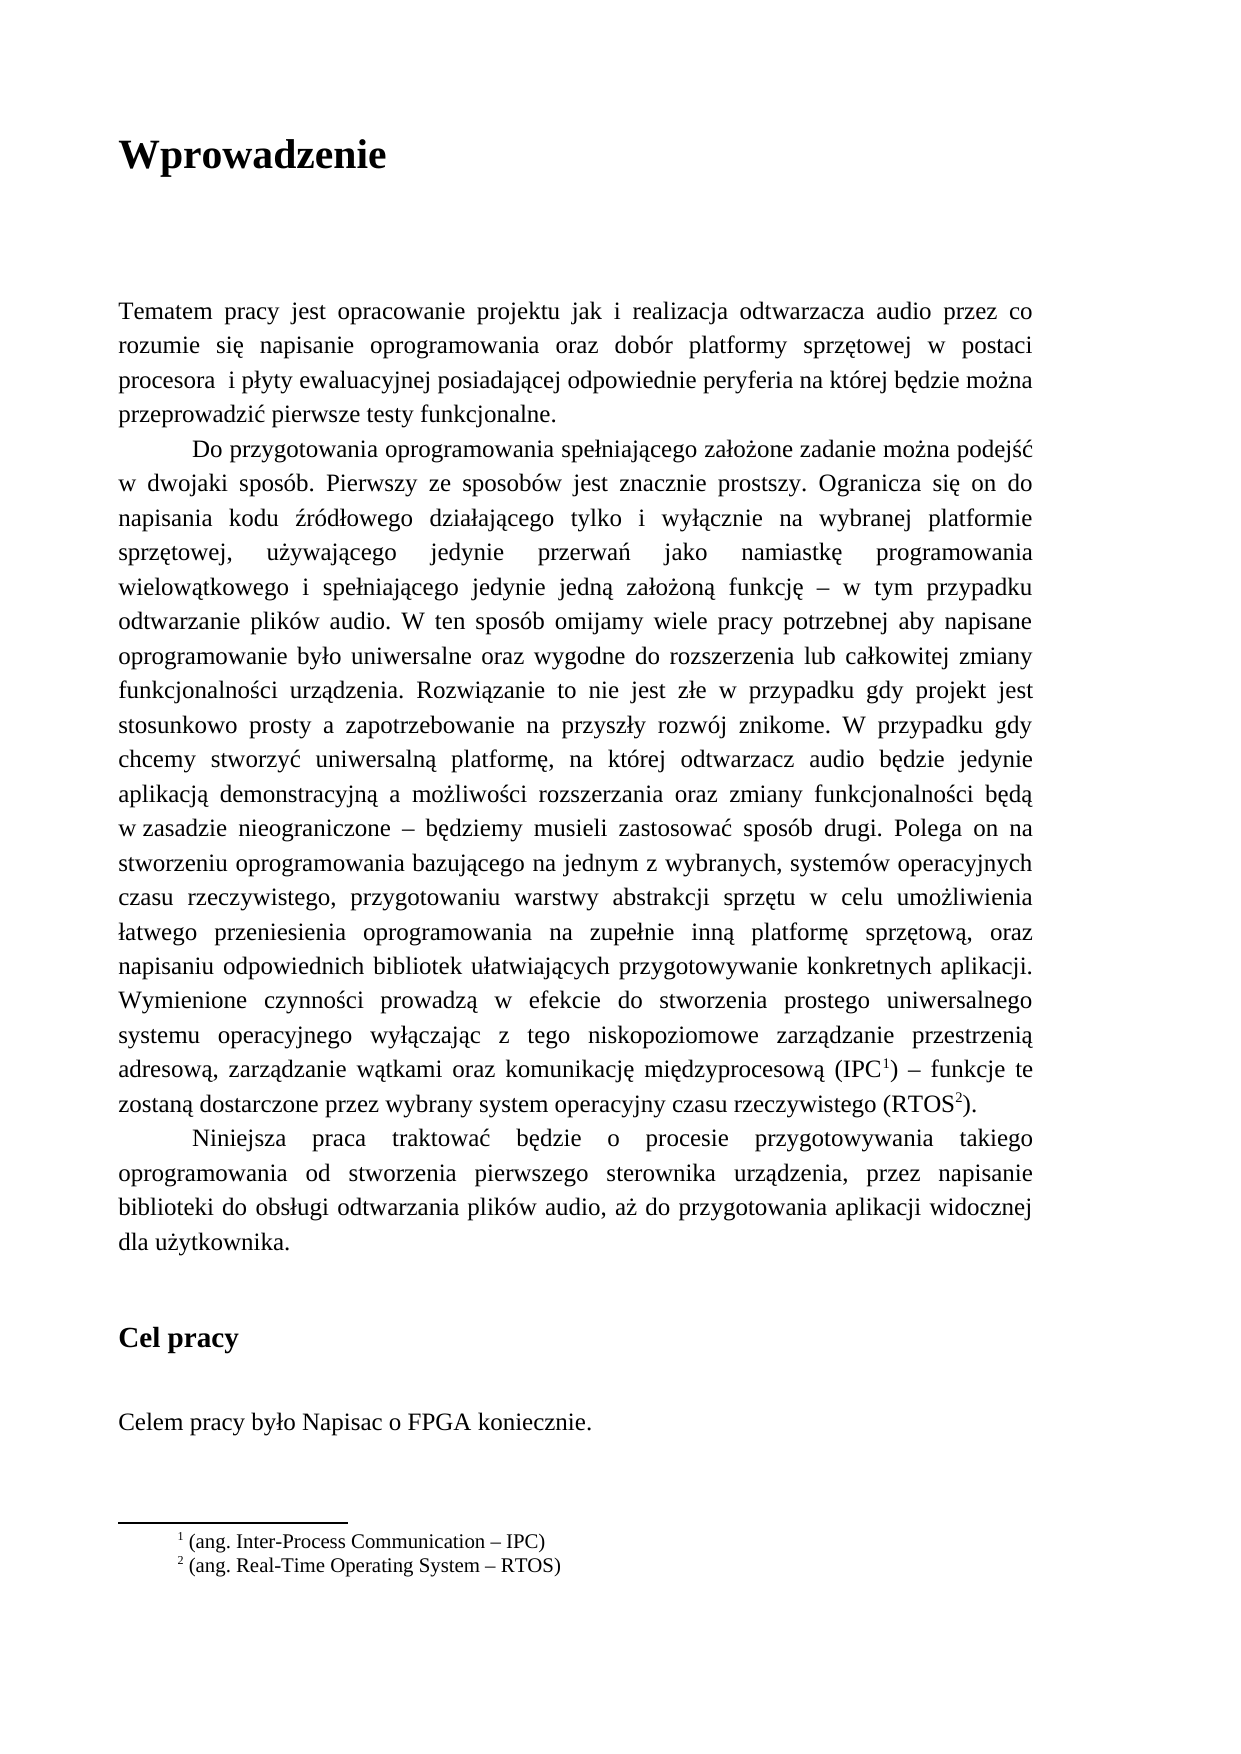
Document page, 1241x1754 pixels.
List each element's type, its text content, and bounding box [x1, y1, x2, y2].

text Cel pracy [118, 1320, 1033, 1354]
text Niniejsza praca traktować będzie o procesie przygotowywania takiego oprogramowania od stworzenia pierwszego sterownika urządzenia, przez napisanie biblioteki do obsługi odtwarzania plików audio, aż do przygotowania aplikacji widocznej dla użytkownika. [118, 1123, 1033, 1256]
text Tematem pracy jest opracowanie projektu jak i realizacja odtwarzacza audio przez co rozumie się napisanie oprogramowania oraz dobór platformy sprzętowej w postaci procesora i płyty ewaluacyjnej posiadającej odpowiednie peryferia na której będzie można przeprowadzić pierwsze testy funkcjonalne. [118, 296, 1033, 428]
subtitle Wprowadzenie [118, 130, 1033, 178]
text Celem pracy było Napisac o FPGA koniecznie. [118, 1407, 1033, 1436]
text Do przygotowania oprogramowania spełniającego założone zadanie można podejść w dwojaki sposób. Pierwszy ze sposobów jest znacznie prostszy. Ogranicza się on do napisania kodu źródłowego działającego tylko i wyłącznie na wybranej platformie sprzętowej, używającego jedynie przerwań jako namiastkę programowania wielowątkowego i spełniającego jedynie jedną założoną funkcję – w tym przypadku odtwarzanie plików audio. W ten sposób omijamy wiele pracy potrzebnej aby napisane oprogramowanie było uniwersalne oraz wygodne do rozszerzenia lub całkowitej zmiany funkcjonalności urządzenia. Rozwiązanie to nie jest złe w przypadku gdy projekt jest stosunkowo prosty a zapotrzebowanie na przyszły rozwój znikome. W przypadku gdy chcemy stworzyć uniwersalną platformę, na której odtwarzacz audio będzie jedynie aplikacją demonstracyjną a możliwości rozszerzania oraz zmiany funkcjonalności będą w zasadzie nieograniczone – będziemy musieli zastosować sposób drugi. Polega on na stworzeniu oprogramowania bazującego na jednym z wybranych, systemów operacyjnych czasu rzeczywistego, przygotowaniu warstwy abstrakcji sprzętu w celu umożliwienia łatwego przeniesienia oprogramowania na zupełnie inną platformę sprzętową, oraz napisaniu odpowiednich bibliotek ułatwiających przygotowywanie konkretnych aplikacji. Wymienione czynności prowadzą w efekcie do stworzenia prostego uniwersalnego systemu operacyjnego wyłączając z tego niskopoziomowe zarządzanie przestrzenią adresową, zarządzanie wątkami oraz komunikację międzyprocesową (IPC) – funkcje te zostaną dostarczone przez wybrany system operacyjny czasu rzeczywistego (RTOS). [118, 434, 1033, 1118]
